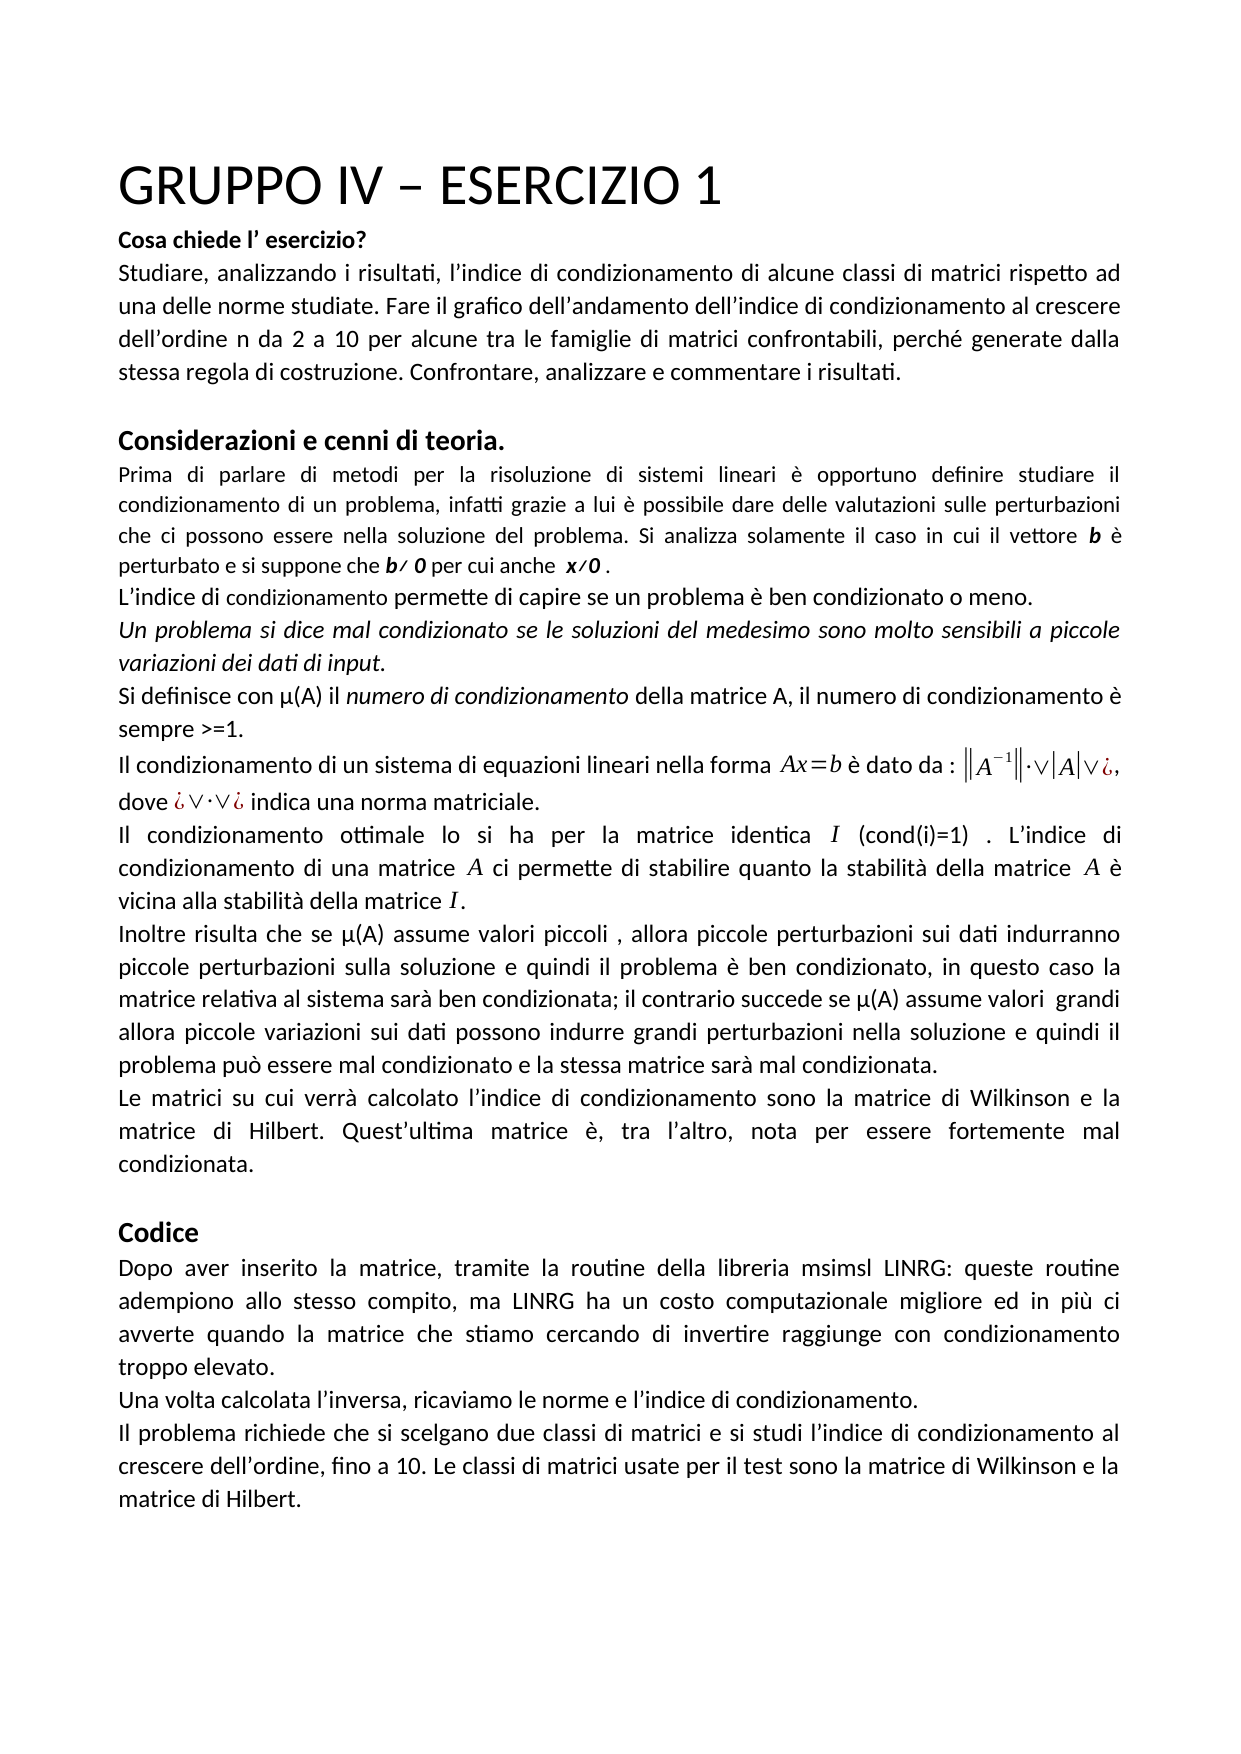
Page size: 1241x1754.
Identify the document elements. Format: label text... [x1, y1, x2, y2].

text dove indica una norma matriciale. [118, 786, 1122, 817]
text Il condizionamento ottimale lo si ha per la matrice identica (cond(i)=1) . L’indice di condizionamento di una matrice ci permette di stabilire quanto la stabilità della matrice è vicina alla stabilità della matrice . [118, 819, 1122, 915]
text Cosa chiede l’ esercizio? [118, 224, 1122, 255]
subtitle GRUPPO IV – ESERCIZIO 1 [118, 148, 1122, 219]
text Dopo aver inserito la matrice, tramite la routine della libreria msimsl LINRG: queste routine adempiono allo stesso compito, ma LINRG ha un costo computazionale migliore ed in più ci avverte quando la matrice che stiamo cercando di invertire raggiunge con condizionamento troppo elevato. [118, 1252, 1122, 1382]
text Un problema si dice mal condizionato se le soluzioni del medesimo sono molto sensibili a piccole variazioni dei dati di input. [118, 614, 1122, 678]
text Studiare, analizzando i risultati, l’indice di condizionamento di alcune classi di matrici rispetto ad una delle norme studiate. Fare il grafico dell’andamento dell’indice di condizionamento al crescere dell’ordine n da 2 a 10 per alcune tra le famiglie di matrici confrontabili, perché generate dalla stessa regola di costruzione. Confrontare, analizzare e commentare i risultati. [118, 257, 1122, 387]
text Inoltre risulta che se µ(A) assume valori piccoli , allora piccole perturbazioni sui dati indurranno piccole perturbazioni sulla soluzione e quindi il problema è ben condizionato, in questo caso la matrice relativa al sistema sarà ben condizionata; il contrario succede se µ(A) assume valori grandi allora piccole variazioni sui dati possono indurre grandi perturbazioni nella soluzione e quindi il problema può essere mal condizionato e la stessa matrice sarà mal condizionata. [118, 918, 1122, 1080]
text Si definisce con µ(A) il numero di condizionamento della matrice A, il numero di condizionamento è sempre >=1. [118, 680, 1122, 743]
text Codice [118, 1214, 1122, 1250]
text Considerazioni e cenni di teoria. [118, 422, 1122, 458]
text Prima di parlare di metodi per la risoluzione di sistemi lineari è opportuno definire studiare il condizionamento di un problema, infatti grazie a lui è possibile dare delle valutazioni sulle perturbazioni che ci possono essere nella soluzione del problema. Si analizza solamente il caso in cui il vettore b è perturbato e si suppone che b≠ 0 per cui anche x≠0 . [118, 460, 1122, 579]
text L’indice di condizionamento permette di capire se un problema è ben condizionato o meno. [118, 581, 1122, 612]
text Il condizionamento di un sistema di equazioni lineari nella forma è dato da : , [118, 746, 1122, 784]
text Il problema richiede che si scelgano due classi di matrici e si studi l’indice di condizionamento al crescere dell’ordine, fino a 10. Le classi di matrici usate per il test sono la matrice di Wilkinson e la matrice di Hilbert. [118, 1417, 1122, 1513]
text Una volta calcolata l’inversa, ricaviamo le norme e l’indice di condizionamento. [118, 1384, 1122, 1415]
text Le matrici su cui verrà calcolato l’indice di condizionamento sono la matrice di Wilkinson e la matrice di Hilbert. Quest’ultima matrice è, tra l’altro, nota per essere fortemente mal condizionata. [118, 1082, 1122, 1179]
